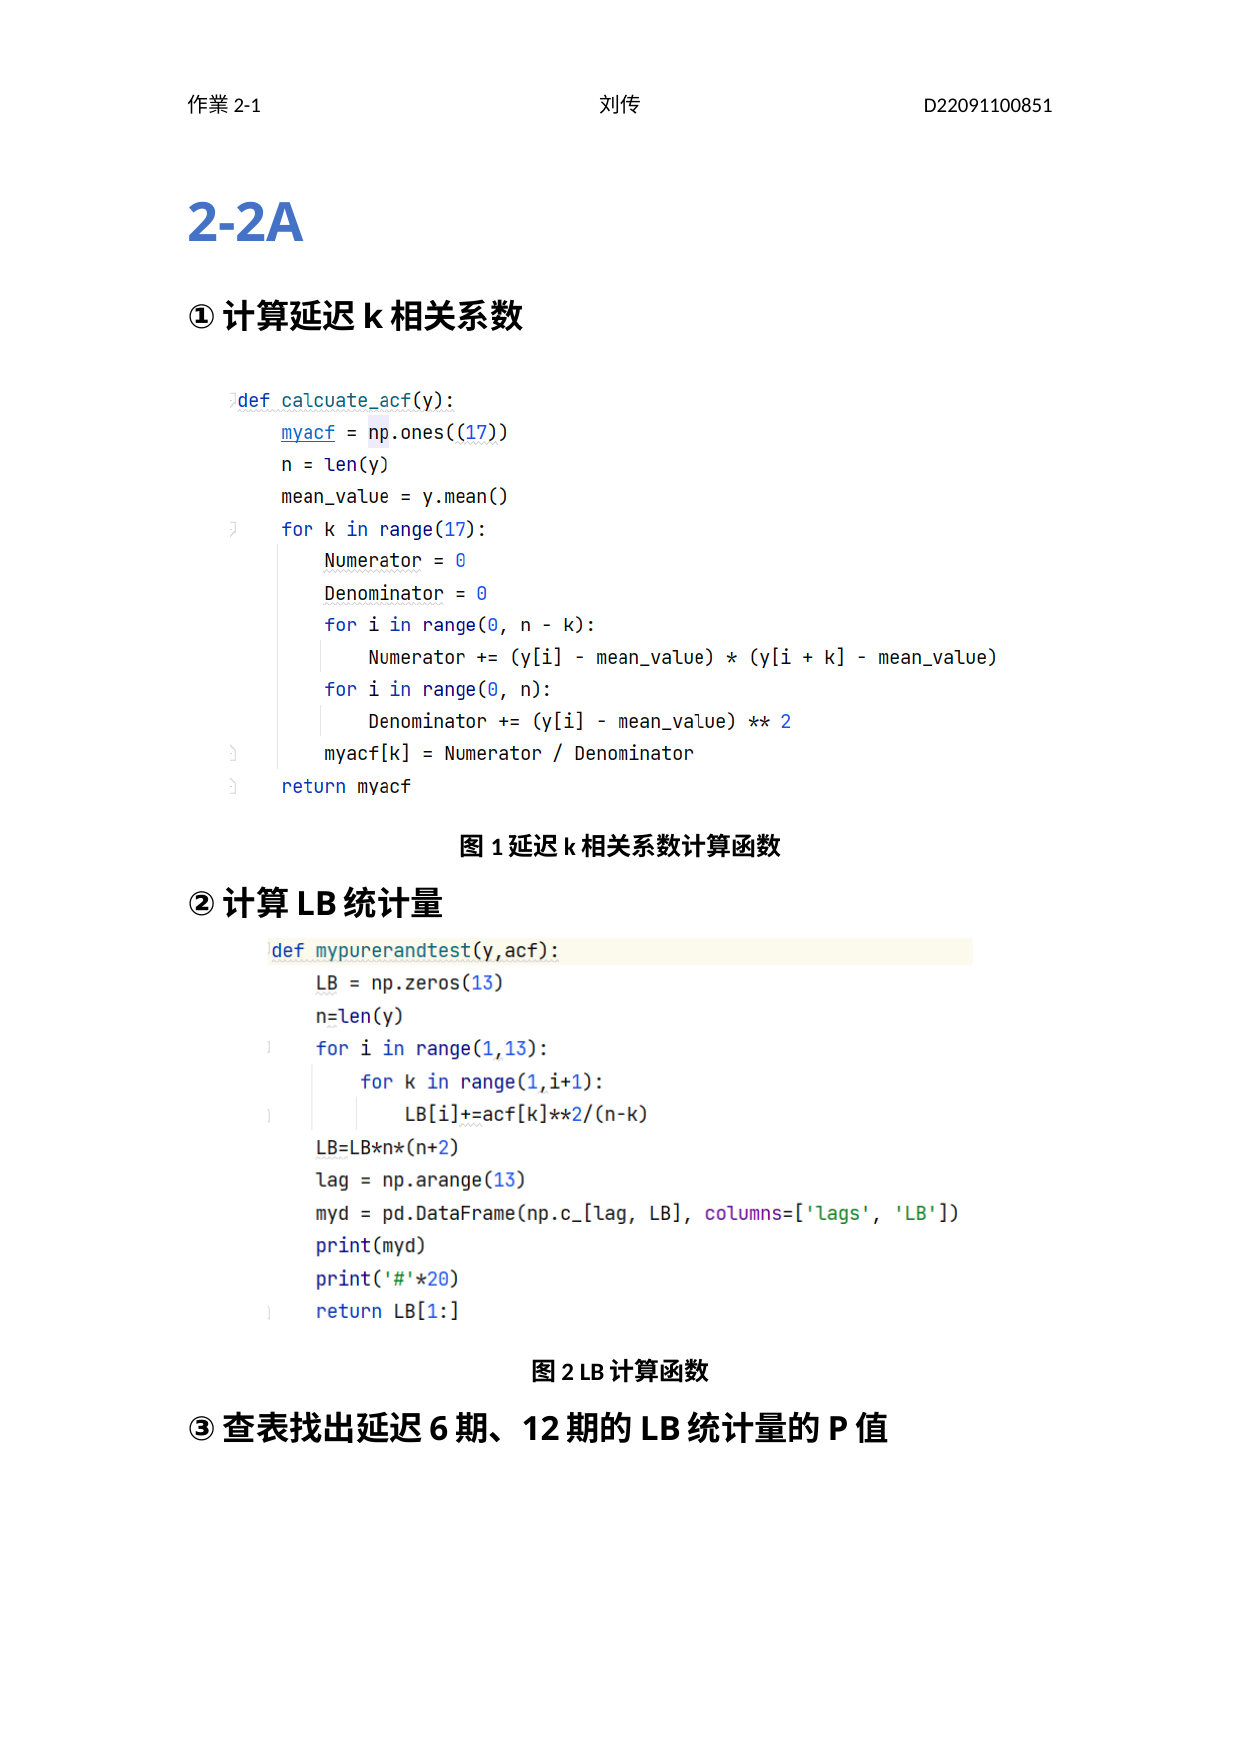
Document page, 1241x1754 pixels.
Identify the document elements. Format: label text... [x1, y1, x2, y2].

text 图 1 延迟k相关系数计算函数 [187, 826, 1053, 864]
text ③查表找出延迟6期、12期的LB统计量的P值 [187, 1389, 1053, 1464]
text ②计算LB统计量 [187, 864, 1053, 939]
picture [267, 938, 973, 1323]
picture [230, 376, 1011, 795]
subtitle 2-2A [187, 183, 1053, 258]
text 图2 LB计算函数 [187, 1351, 1053, 1389]
subtitle ①计算延迟k相关系数 [187, 277, 1053, 352]
